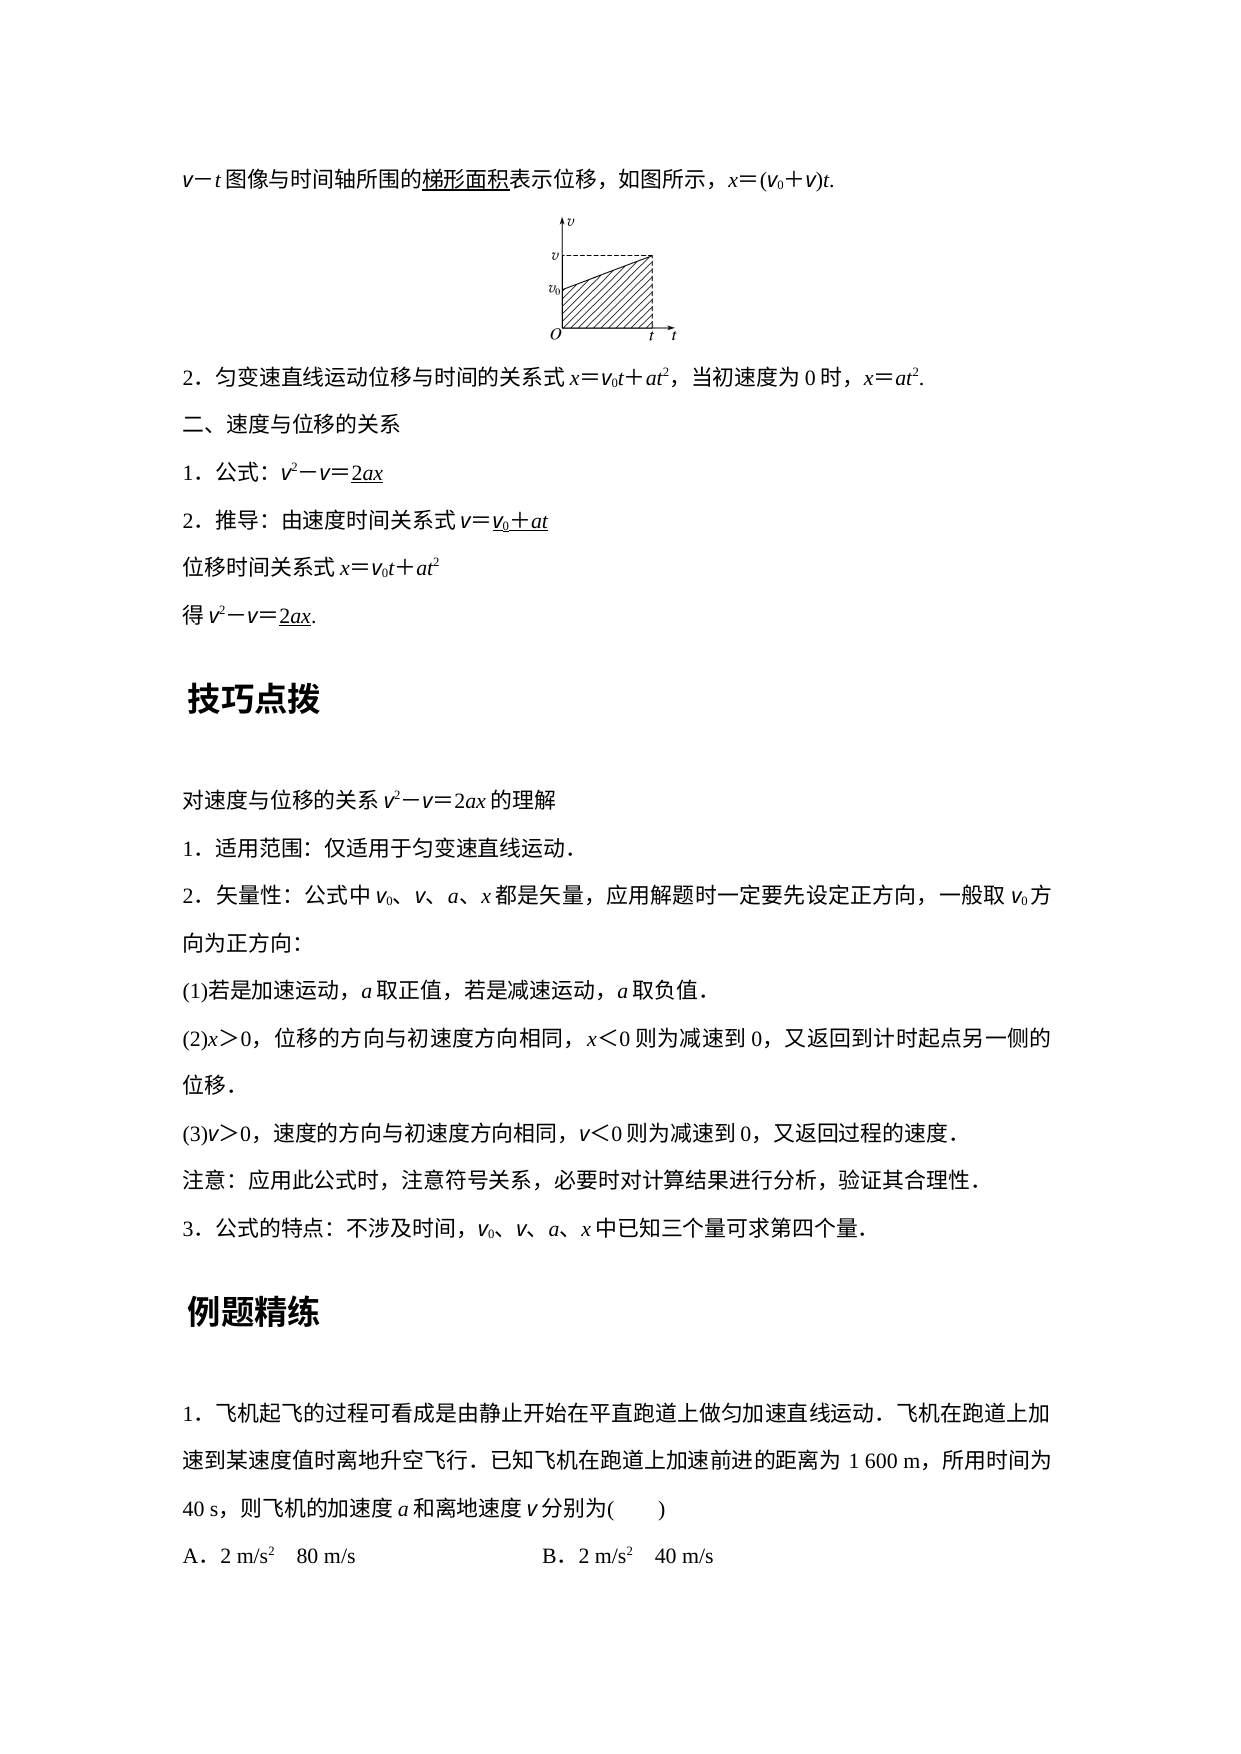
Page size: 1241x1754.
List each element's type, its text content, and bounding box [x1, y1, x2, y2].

text 2．匀变速直线运动位移与时间的关系式x＝v0t＋at2，当初速度为0时，x＝at2. [182, 360, 1053, 392]
text (3)v＞0，速度的方向与初速度方向相同，v＜0则为减速到0，又返回过程的速度． [182, 1116, 1053, 1147]
picture [545, 209, 690, 345]
subtitle 例题精练 [187, 1285, 1053, 1334]
text v－t图像与时间轴所围的梯形面积表示位移，如图所示，x＝(v0＋v)t. [182, 162, 1053, 194]
text 对速度与位移的关系v2－v＝2ax的理解 [182, 783, 1053, 815]
text A．2 m/s2 80 m/s B．2 m/s2 40 m/s [182, 1538, 1053, 1570]
text (2)x＞0，位移的方向与初速度方向相同，x＜0则为减速到0，又返回到计时起点另一侧的位移． [182, 1021, 1053, 1100]
text 2．推导：由速度时间关系式v＝v0＋at [182, 503, 1053, 534]
text 1．适用范围：仅适用于匀变速直线运动． [182, 831, 1053, 862]
subtitle 技巧点拨 [187, 672, 1053, 721]
text 1．飞机起飞的过程可看成是由静止开始在平直跑道上做匀加速直线运动．飞机在跑道上加速到某速度值时离地升空飞行．已知飞机在跑道上加速前进的距离为1 600 m，所用时间为40 s，则飞机的加速度a和离地速度v分别为( ) [182, 1396, 1053, 1523]
text 二、速度与位移的关系 [182, 407, 1053, 439]
text 得v2－v＝2ax. [182, 598, 1053, 629]
text 位移时间关系式x＝v0t＋at2 [182, 550, 1053, 582]
text (1)若是加速运动，a取正值，若是减速运动，a取负值． [182, 973, 1053, 1005]
text 1．公式：v2－v＝2ax [182, 455, 1053, 487]
text 2．矢量性：公式中v0、v、a、x都是矢量，应用解题时一定要先设定正方向，一般取v0方向为正方向： [182, 878, 1053, 957]
text 注意：应用此公式时，注意符号关系，必要时对计算结果进行分析，验证其合理性． [182, 1163, 1053, 1195]
text 3．公式的特点：不涉及时间，v0、v、a、x中已知三个量可求第四个量． [182, 1211, 1053, 1242]
